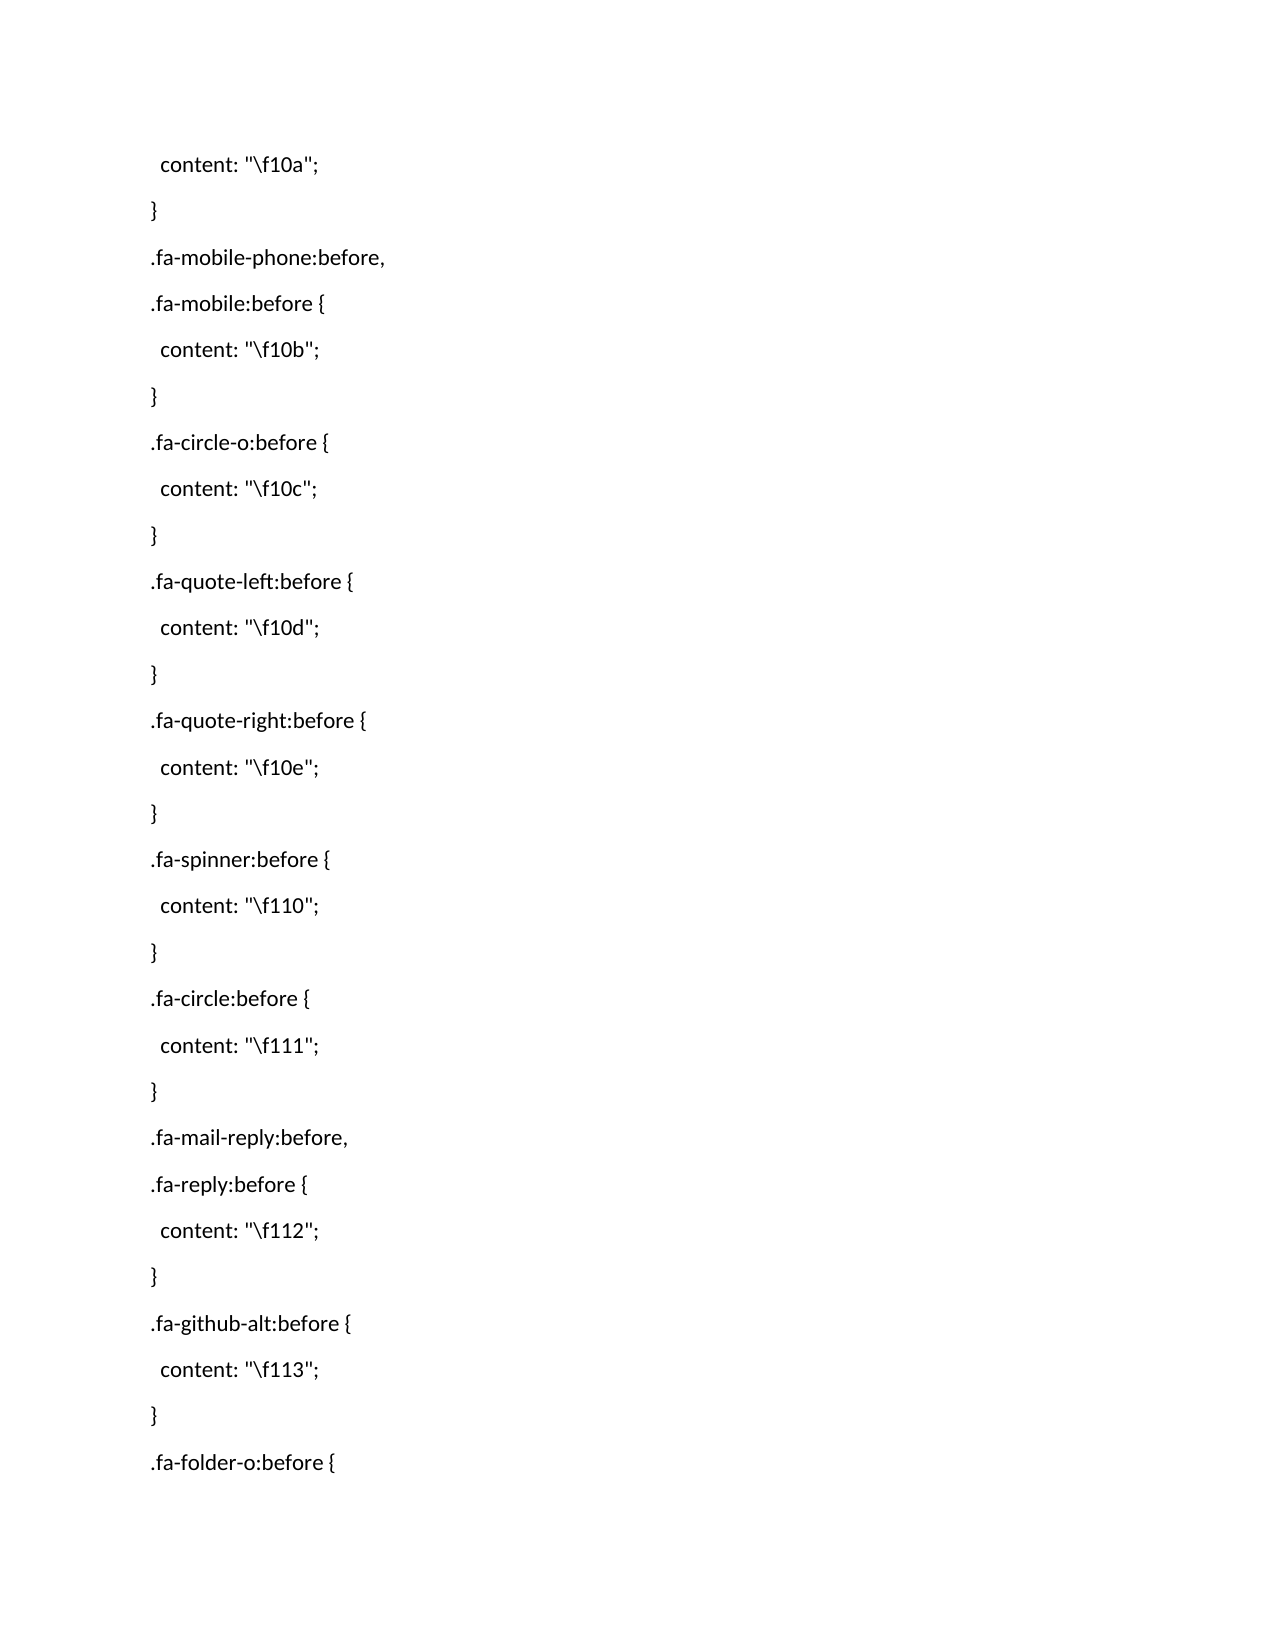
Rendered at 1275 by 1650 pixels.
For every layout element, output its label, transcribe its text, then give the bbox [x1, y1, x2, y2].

text } [150, 196, 1125, 224]
text .fa-quote-left:before { [150, 567, 1125, 595]
text } [150, 521, 1125, 549]
text } [150, 1077, 1125, 1105]
text content: "\f10c"; [150, 474, 1125, 502]
text content: "\f111"; [150, 1031, 1125, 1059]
text content: "\f112"; [150, 1216, 1125, 1244]
text } [150, 660, 1125, 688]
text .fa-mail-reply:before, [150, 1123, 1125, 1151]
text } [150, 382, 1125, 410]
text } [150, 938, 1125, 966]
text .fa-folder-o:before { [150, 1448, 1125, 1476]
text .fa-reply:before { [150, 1170, 1125, 1198]
text content: "\f10b"; [150, 335, 1125, 363]
text .fa-github-alt:before { [150, 1309, 1125, 1337]
text .fa-circle:before { [150, 984, 1125, 1012]
text content: "\f110"; [150, 892, 1125, 920]
text } [150, 1402, 1125, 1429]
text } [150, 799, 1125, 827]
text content: "\f10d"; [150, 613, 1125, 642]
text .fa-mobile:before { [150, 289, 1125, 317]
text content: "\f10e"; [150, 753, 1125, 781]
text .fa-circle-o:before { [150, 428, 1125, 456]
text .fa-spinner:before { [150, 845, 1125, 873]
text content: "\f10a"; [150, 150, 1125, 178]
text content: "\f113"; [150, 1355, 1125, 1383]
text } [150, 1262, 1125, 1291]
text .fa-quote-right:before { [150, 706, 1125, 734]
text .fa-mobile-phone:before, [150, 243, 1125, 271]
